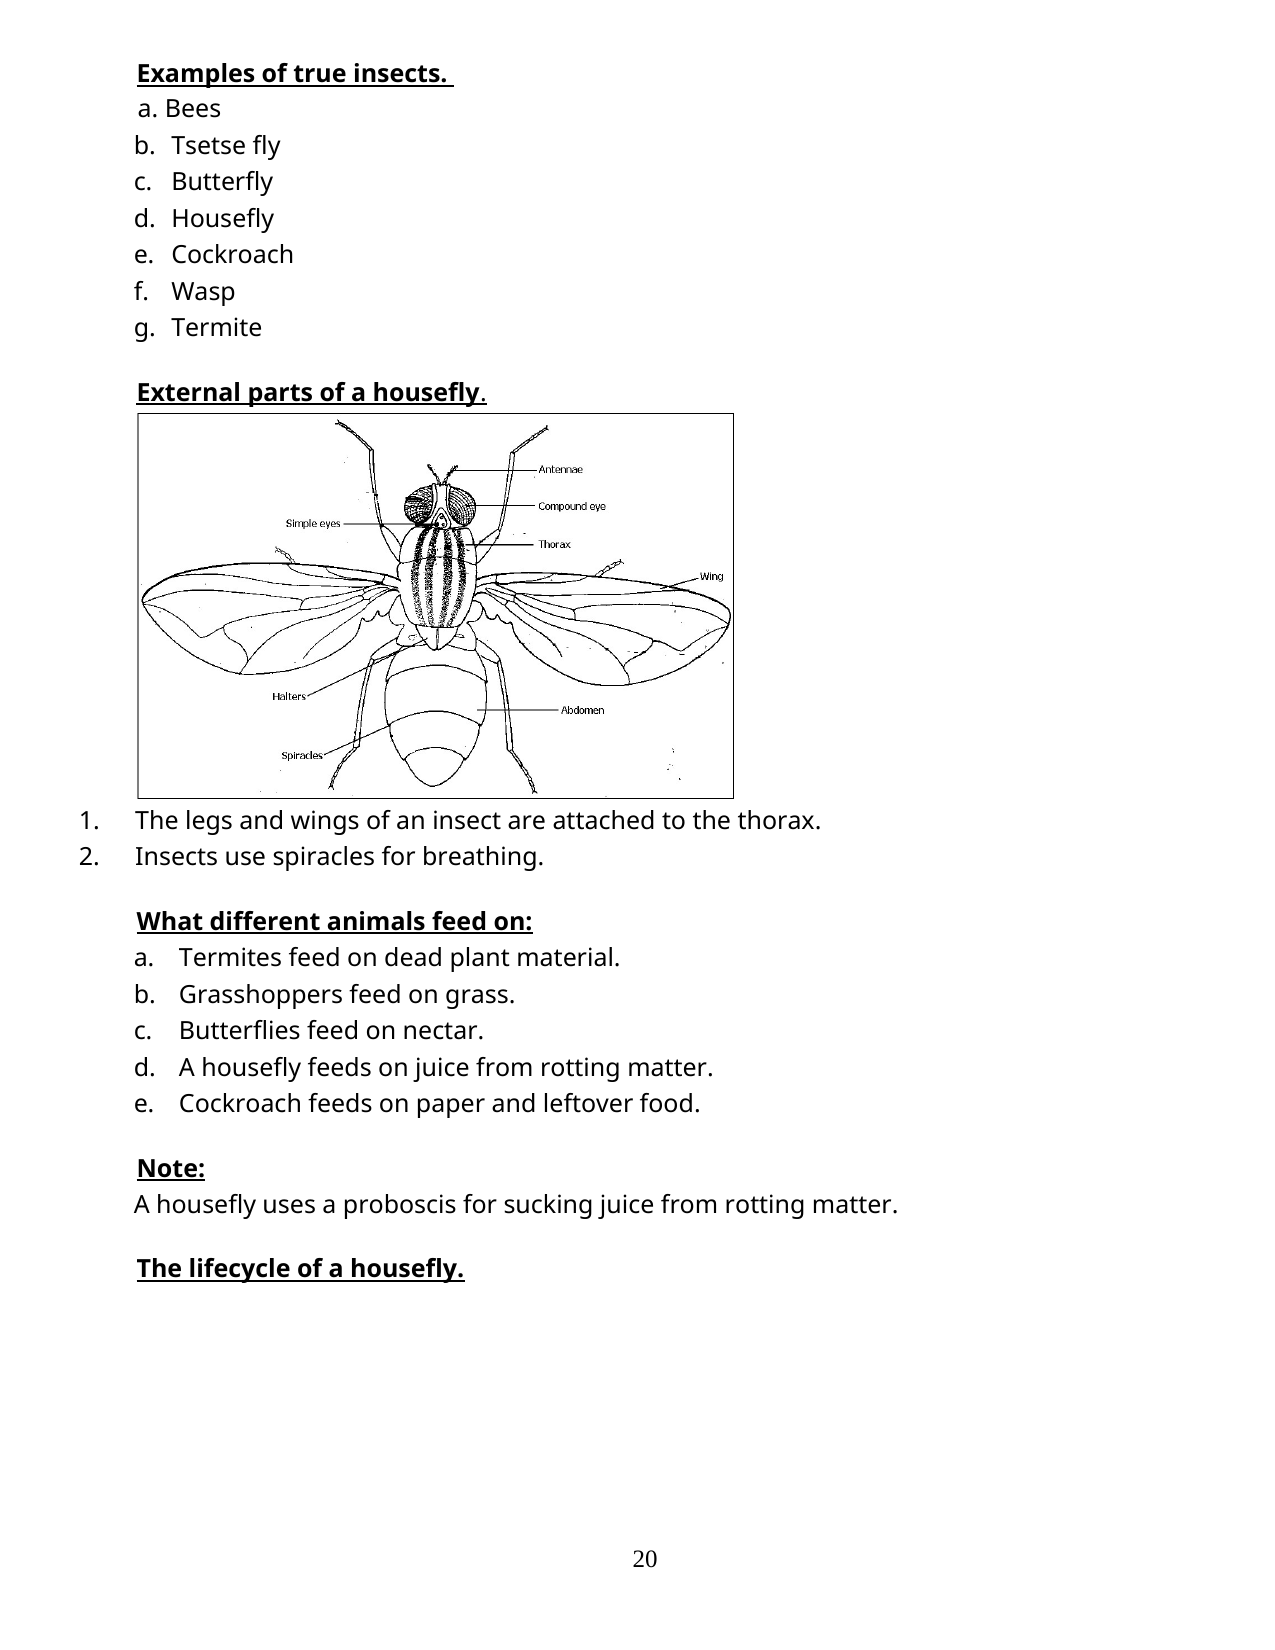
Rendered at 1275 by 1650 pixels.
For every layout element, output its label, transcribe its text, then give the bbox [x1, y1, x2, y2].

list Termite [133, 310, 1144, 344]
text What different animals feed on: [136, 903, 903, 937]
list Butterfly [133, 164, 1144, 198]
list Wasp [133, 273, 1144, 307]
text Note: [136, 1150, 903, 1184]
list The legs and wings of an insect are attached to the thorax. [79, 802, 1144, 837]
list Insects use spiracles for breathing. [79, 839, 1144, 873]
list Butterflies feed on nectar. [133, 1013, 1144, 1047]
picture [135, 410, 736, 800]
list Grasshoppers feed on grass. [133, 976, 1144, 1010]
list Housefly [133, 200, 1144, 234]
text External parts of a housefly. [136, 374, 903, 408]
list Termites feed on dead plant material. [133, 940, 1144, 974]
text A housefly uses a proboscis for sucking juice from rotting matter. [133, 1187, 1144, 1221]
list Cockroach [133, 237, 1144, 271]
list Cockroach feeds on paper and leftover food. [133, 1086, 1144, 1120]
list A housefly feeds on juice from rotting matter. [133, 1049, 1144, 1083]
text The lifecycle of a housefly. [136, 1251, 903, 1285]
list Tsetse fly [133, 127, 1144, 161]
text Examples of true insects. a. Bees [136, 56, 470, 125]
